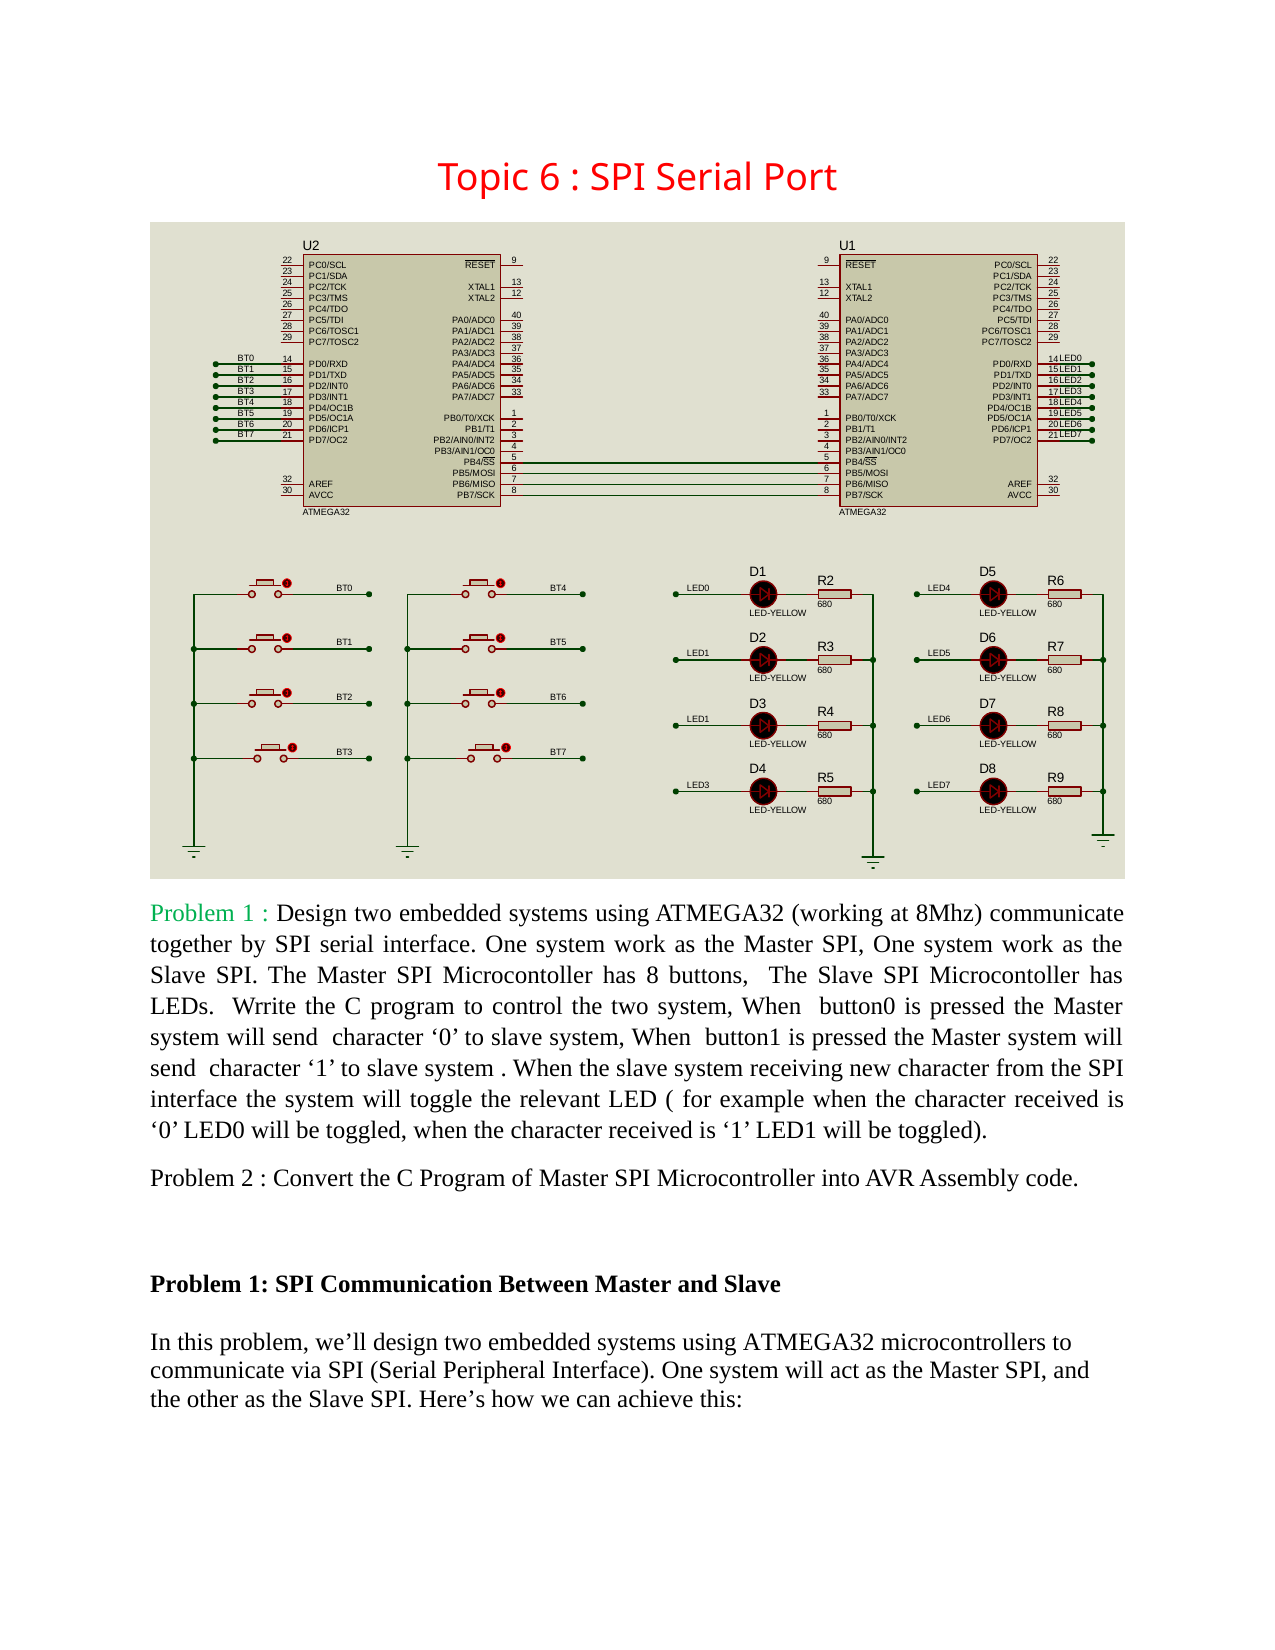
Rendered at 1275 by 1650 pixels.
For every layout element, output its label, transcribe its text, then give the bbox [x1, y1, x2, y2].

text Problem 2 : Convert the C Program of Master SPI Microcontroller into AVR Assembly code. [150, 1163, 1125, 1192]
text Topic 6 : SPI Serial Port [150, 150, 1125, 201]
text Problem 1: SPI Communication Between Master and Slave [150, 1269, 1125, 1298]
text Problem 1 : Design two embedded systems using ATMEGA32 (working at 8Mhz) communicate together by SPI serial interface. One system work as the Master SPI, One system work as the Slave SPI. The Master SPI Microcontoller has 8 buttons, The Slave SPI Microcontoller has LEDs. Wrrite the C program to control the two system, When button0 is pressed the Master system will send character ‘0’ to slave system, When button1 is pressed the Master system will send character ‘1’ to slave system . When the slave system receiving new character from the SPI interface the system will toggle the relevant LED ( for example when the character received is ‘0’ LED0 will be toggled, when the character received is ‘1’ LED1 will be toggled). [150, 898, 1125, 1144]
text In this problem, we’ll design two embedded systems using ATMEGA32 microcontrollers to communicate via SPI (Serial Peripheral Interface). One system will act as the Master SPI, and the other as the Slave SPI. Here’s how we can achieve this: [150, 1327, 1125, 1413]
